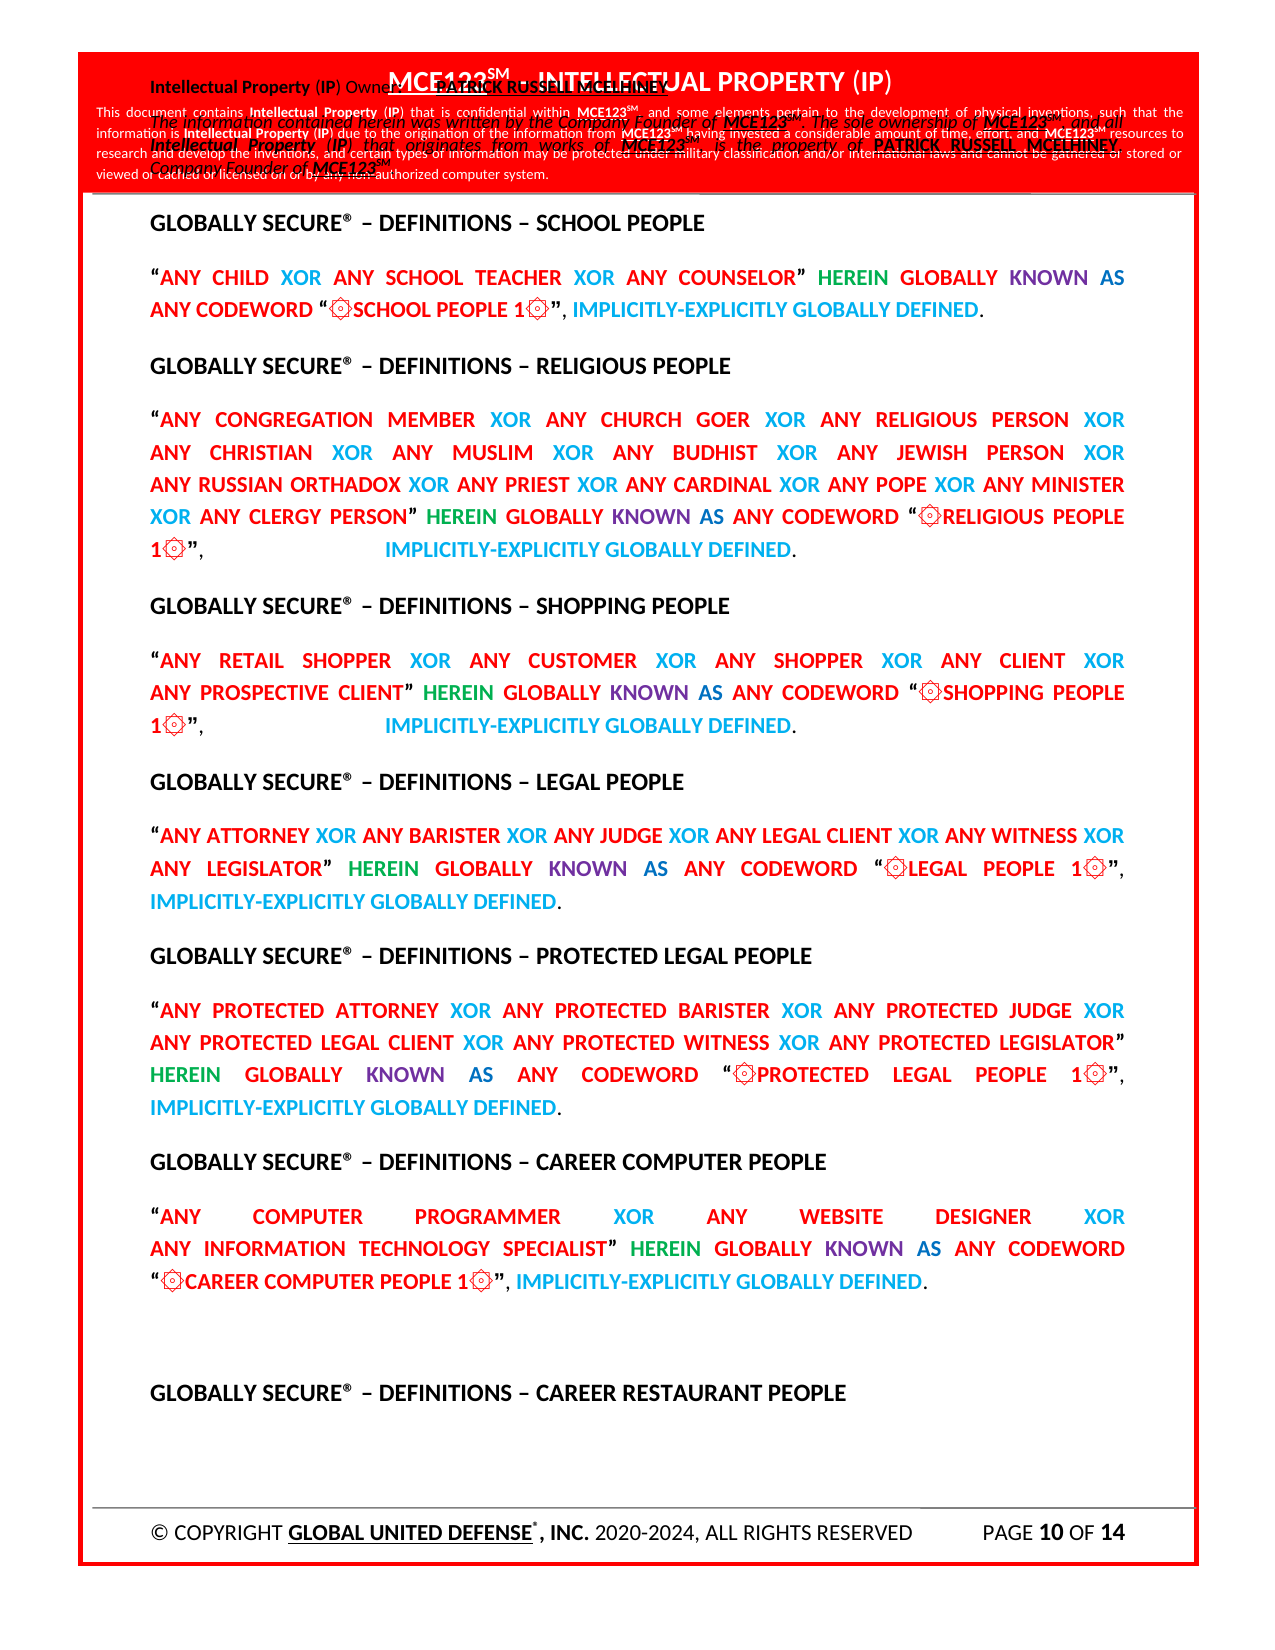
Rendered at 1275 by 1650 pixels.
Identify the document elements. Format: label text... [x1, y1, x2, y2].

text “ANY CHILD XOR ANY SCHOOL TEACHER XOR ANY COUNSELOR” HEREIN GLOBALLY KNOWN AS ANY CODEWORD “۞SCHOOL PEOPLE 1۞”, IMPLICITLY-EXPLICITLY GLOBALLY DEFINED. [150, 263, 1125, 324]
text “ANY COMPUTER PROGRAMMER XOR ANY WEBSITE DESIGNER XOR ANY INFORMATION TECHNOLOGY SPECIALIST” HEREIN GLOBALLY KNOWN AS ANY CODEWORD “۞CAREER COMPUTER PEOPLE 1۞”, IMPLICITLY-EXPLICITLY GLOBALLY DEFINED. [150, 1202, 1125, 1296]
text “ANY RETAIL SHOPPER XOR ANY CUSTOMER XOR ANY SHOPPER XOR ANY CLIENT XOR ANY PROSPECTIVE CLIENT” HEREIN GLOBALLY KNOWN AS ANY CODEWORD “۞SHOPPING PEOPLE 1۞”, IMPLICITLY-EXPLICITLY GLOBALLY DEFINED. [150, 646, 1125, 740]
text GLOBALLY SECURE® – DEFINITIONS – PROTECTED LEGAL PEOPLE [150, 940, 1125, 971]
text “ANY CONGREGATION MEMBER XOR ANY CHURCH GOER XOR ANY RELIGIOUS PERSON XOR ANY CHRISTIAN XOR ANY MUSLIM XOR ANY BUDHIST XOR ANY JEWISH PERSON XOR ANY RUSSIAN ORTHADOX XOR ANY PRIEST XOR ANY CARDINAL XOR ANY POPE XOR ANY MINISTER XOR ANY CLERGY PERSON” HEREIN GLOBALLY KNOWN AS ANY CODEWORD “۞RELIGIOUS PEOPLE 1۞”, IMPLICITLY-EXPLICITLY GLOBALLY DEFINED. [150, 406, 1125, 565]
text GLOBALLY SECURE® – DEFINITIONS – CAREER COMPUTER PEOPLE [150, 1147, 1125, 1177]
text GLOBALLY SECURE® – DEFINITIONS – SHOPPING PEOPLE [150, 590, 1125, 620]
text “ANY ATTORNEY XOR ANY BARISTER XOR ANY JUDGE XOR ANY LEGAL CLIENT XOR ANY WITNESS XOR ANY LEGISLATOR” HEREIN GLOBALLY KNOWN AS ANY CODEWORD “۞LEGAL PEOPLE 1۞”, IMPLICITLY-EXPLICITLY GLOBALLY DEFINED. [150, 821, 1125, 915]
text GLOBALLY SECURE® – DEFINITIONS – SCHOOL PEOPLE [150, 207, 1125, 238]
text GLOBALLY SECURE® – DEFINITIONS – RELIGIOUS PEOPLE [150, 350, 1125, 380]
text “ANY PROTECTED ATTORNEY XOR ANY PROTECTED BARISTER XOR ANY PROTECTED JUDGE XOR ANY PROTECTED LEGAL CLIENT XOR ANY PROTECTED WITNESS XOR ANY PROTECTED LEGISLATOR” HEREIN GLOBALLY KNOWN AS ANY CODEWORD “۞PROTECTED LEGAL PEOPLE 1۞”, IMPLICITLY-EXPLICITLY GLOBALLY DEFINED. [150, 996, 1125, 1122]
text GLOBALLY SECURE® – DEFINITIONS – CAREER RESTAURANT PEOPLE [150, 1377, 1125, 1407]
text GLOBALLY SECURE® – DEFINITIONS – LEGAL PEOPLE [150, 766, 1125, 796]
